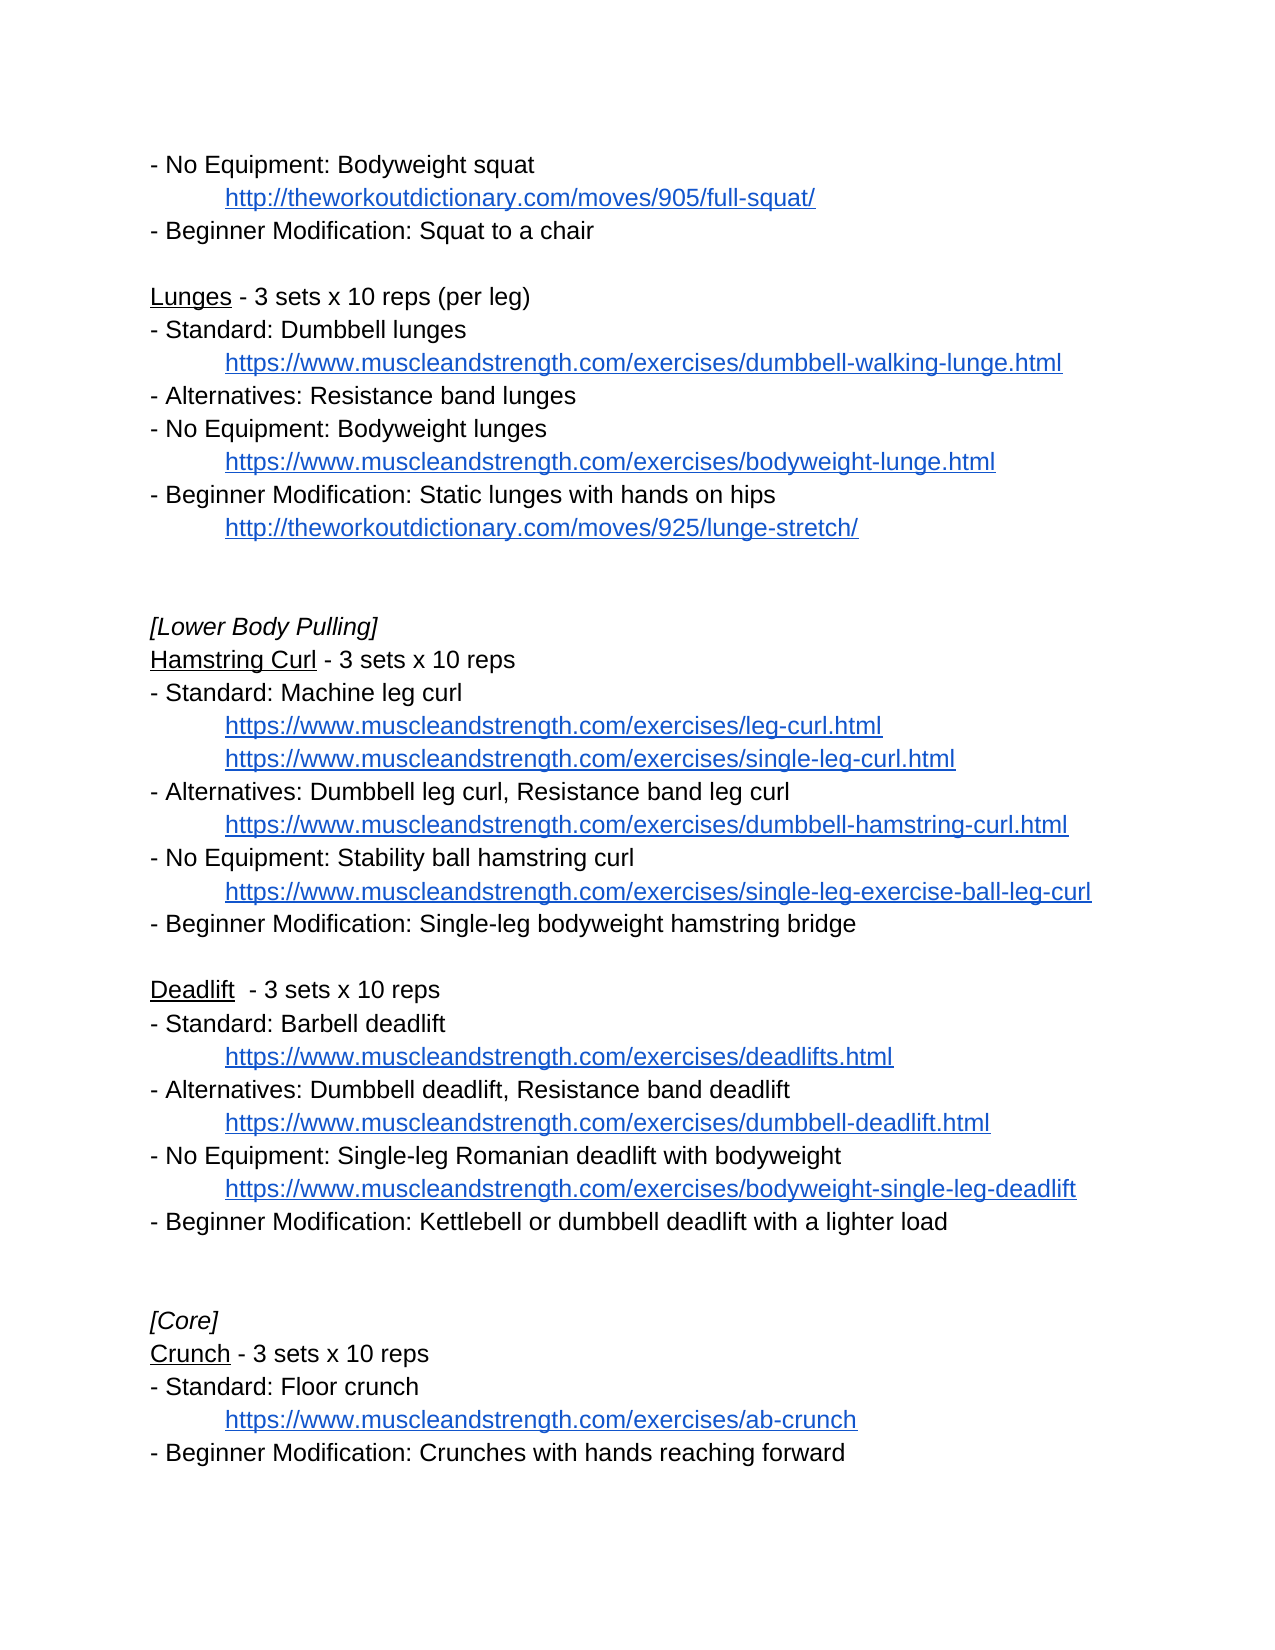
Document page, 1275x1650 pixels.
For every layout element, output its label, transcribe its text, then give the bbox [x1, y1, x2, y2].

text https://www.muscleandstrength.com/exercises/bodyweight-lunge.html [150, 447, 1125, 476]
text Hamstring Curl - 3 sets x 10 reps [150, 645, 1125, 674]
text - Standard: Machine leg curl [150, 678, 1125, 707]
text Deadlift - 3 sets x 10 reps [150, 976, 1125, 1004]
text - Beginner Modification: Single-leg bodyweight hamstring bridge [150, 909, 1125, 938]
text - Standard: Floor crunch [150, 1372, 1125, 1401]
text - Beginner Modification: Static lunges with hands on hips [150, 480, 1125, 509]
text - Alternatives: Resistance band lunges [150, 381, 1125, 410]
text https://www.muscleandstrength.com/exercises/ab-crunch [150, 1405, 1125, 1433]
text - Standard: Barbell deadlift [150, 1008, 1125, 1037]
text - Beginner Modification: Kettlebell or dumbbell deadlift with a lighter load [150, 1207, 1125, 1235]
text https://www.muscleandstrength.com/exercises/bodyweight-single-leg-deadlift [150, 1174, 1125, 1202]
text https://www.muscleandstrength.com/exercises/single-leg-curl.html [150, 744, 1125, 773]
text Crunch - 3 sets x 10 reps [150, 1339, 1125, 1367]
text http://theworkoutdictionary.com/moves/925/lunge-stretch/ [150, 513, 1125, 542]
text https://www.muscleandstrength.com/exercises/leg-curl.html [150, 711, 1125, 740]
text https://www.muscleandstrength.com/exercises/single-leg-exercise-ball-leg-curl [150, 876, 1125, 905]
text [Lower Body Pulling] [150, 612, 1125, 641]
text - No Equipment: Single-leg Romanian deadlift with bodyweight [150, 1141, 1125, 1169]
text - Alternatives: Dumbbell deadlift, Resistance band deadlift [150, 1074, 1125, 1103]
text - No Equipment: Stability ball hamstring curl [150, 843, 1125, 872]
text https://www.muscleandstrength.com/exercises/dumbbell-deadlift.html [150, 1108, 1125, 1136]
text - No Equipment: Bodyweight lunges [150, 414, 1125, 443]
text https://www.muscleandstrength.com/exercises/dumbbell-hamstring-curl.html [150, 810, 1125, 839]
text - Beginner Modification: Squat to a chair [150, 216, 1125, 245]
text https://www.muscleandstrength.com/exercises/dumbbell-walking-lunge.html [150, 348, 1125, 377]
text [Core] [150, 1306, 1125, 1334]
text - Alternatives: Dumbbell leg curl, Resistance band leg curl [150, 777, 1125, 806]
text https://www.muscleandstrength.com/exercises/deadlifts.html [150, 1042, 1125, 1070]
text http://theworkoutdictionary.com/moves/905/full-squat/ [150, 183, 1125, 212]
text Lunges - 3 sets x 10 reps (per leg) [150, 282, 1125, 311]
text - Beginner Modification: Crunches with hands reaching forward [150, 1438, 1125, 1467]
text - No Equipment: Bodyweight squat [150, 150, 1125, 179]
text - Standard: Dumbbell lunges [150, 315, 1125, 344]
